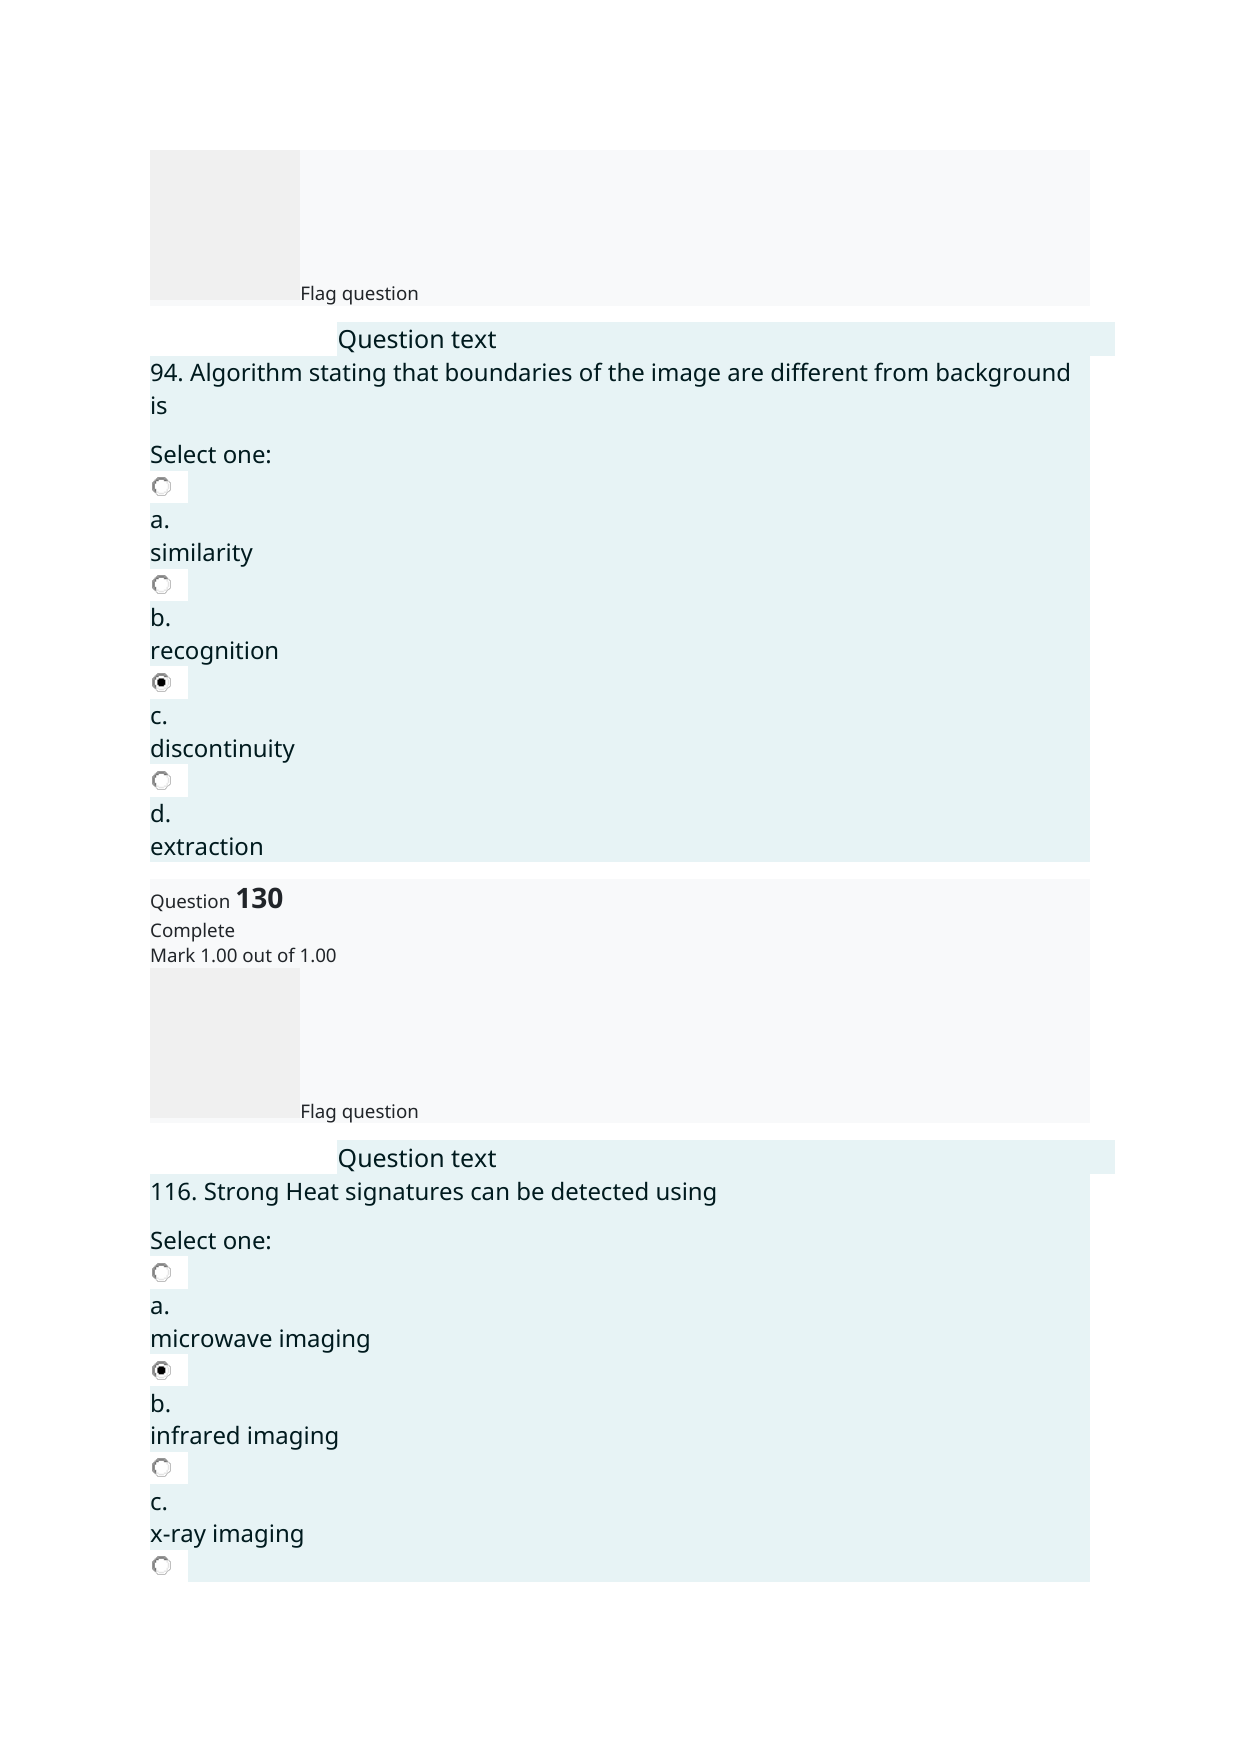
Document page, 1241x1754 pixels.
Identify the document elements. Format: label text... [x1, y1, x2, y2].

text 116. Strong Heat signatures can be detected using [150, 1174, 1090, 1207]
text microwave imaging [150, 1321, 1090, 1354]
text Question text [337, 1140, 1115, 1174]
text Flag question [150, 150, 1090, 306]
text c. [150, 699, 1090, 732]
text d. [150, 797, 1090, 829]
text Flag question [150, 968, 1090, 1123]
text a. [150, 503, 1090, 536]
text recognition [150, 634, 1090, 666]
text Question text [337, 322, 1115, 356]
text a. [150, 1289, 1090, 1321]
text similarity [150, 536, 1090, 568]
text c. [150, 1484, 1090, 1517]
text b. [150, 601, 1090, 634]
text Question 130 [150, 879, 1090, 917]
text extraction [150, 829, 1090, 862]
text Mark 1.00 out of 1.00 [150, 942, 1090, 968]
text discontinuity [150, 732, 1090, 764]
text 94. Algorithm stating that boundaries of the image are different from background is [150, 356, 1090, 421]
text Complete [150, 917, 1090, 942]
text Select one: [150, 438, 1090, 471]
text Select one: [150, 1223, 1090, 1256]
text infrared imaging [150, 1419, 1090, 1452]
text b. [150, 1387, 1090, 1419]
text x-ray imaging [150, 1517, 1090, 1549]
